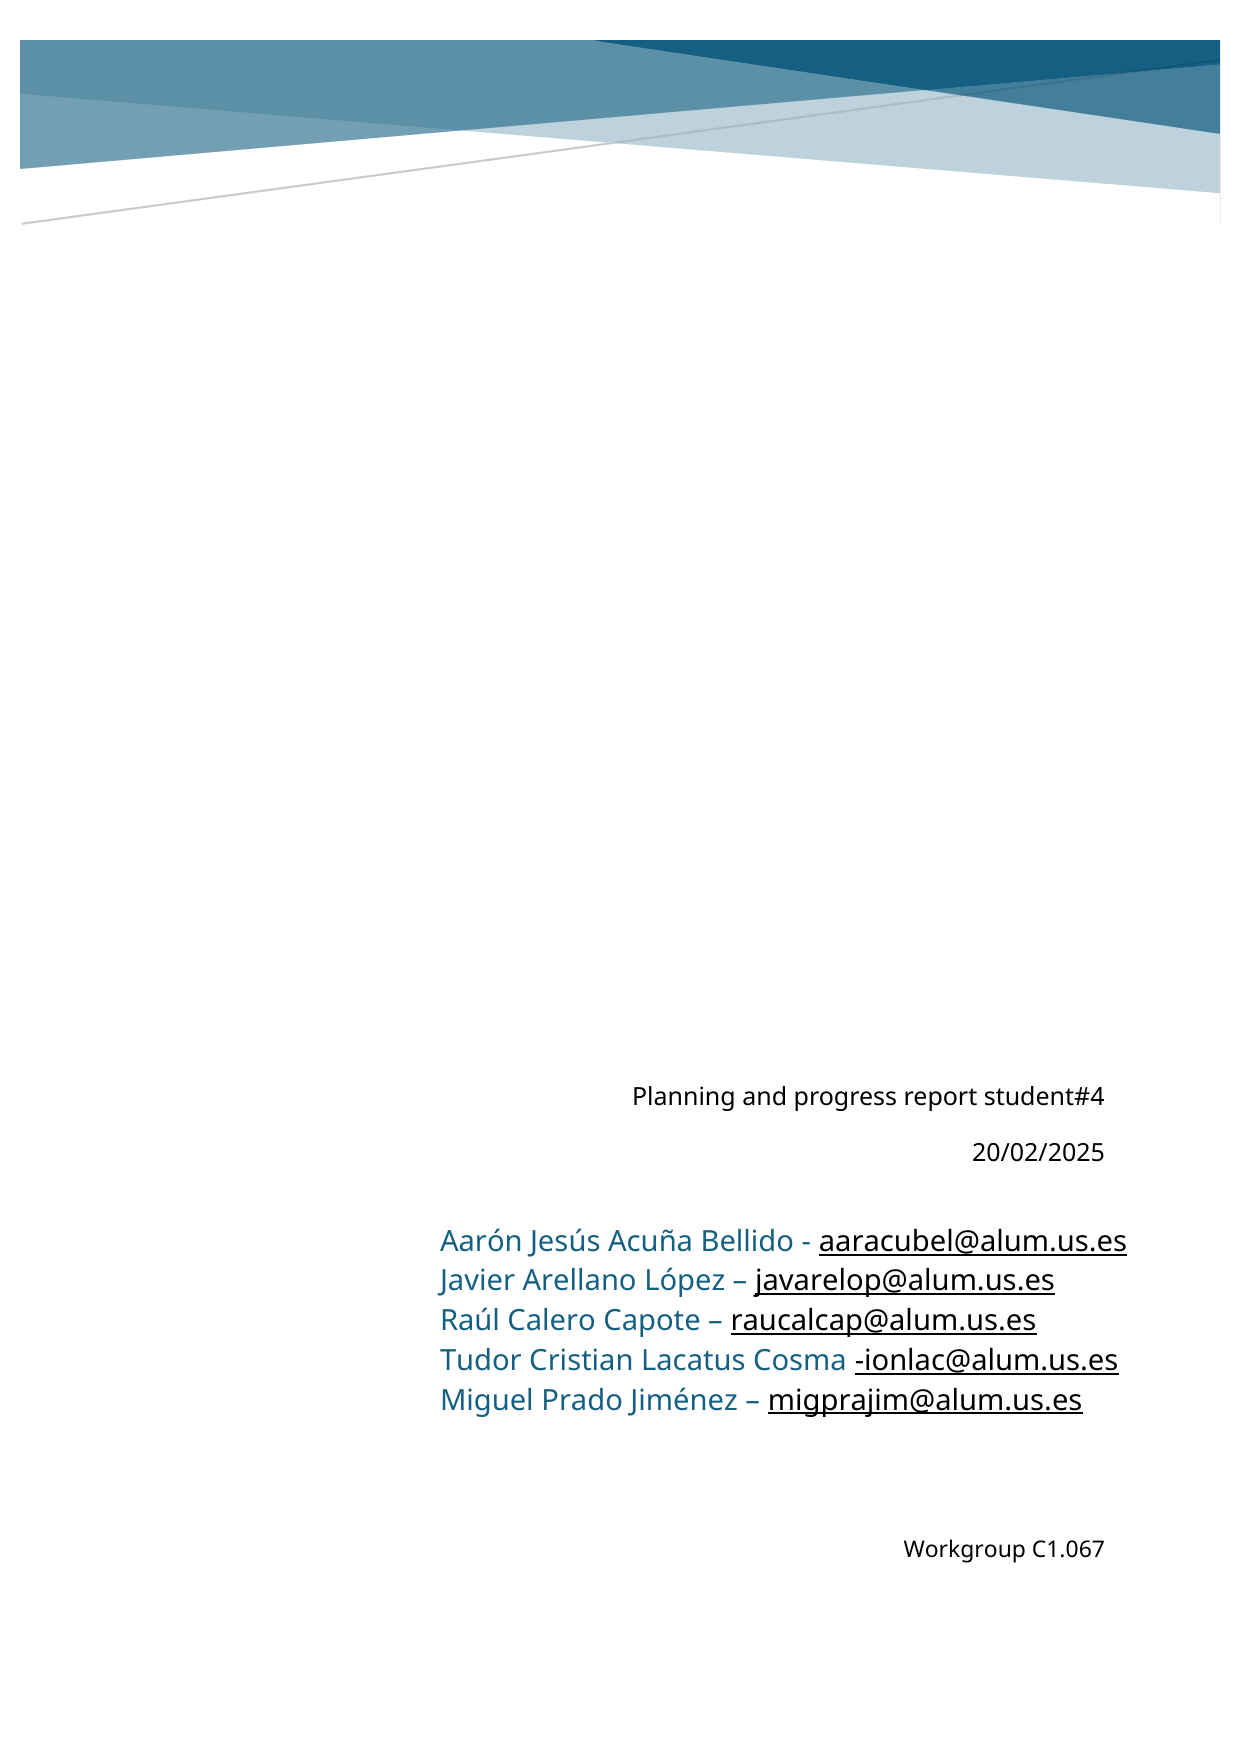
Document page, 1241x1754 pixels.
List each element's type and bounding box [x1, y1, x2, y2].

picture [20, 40, 1221, 240]
